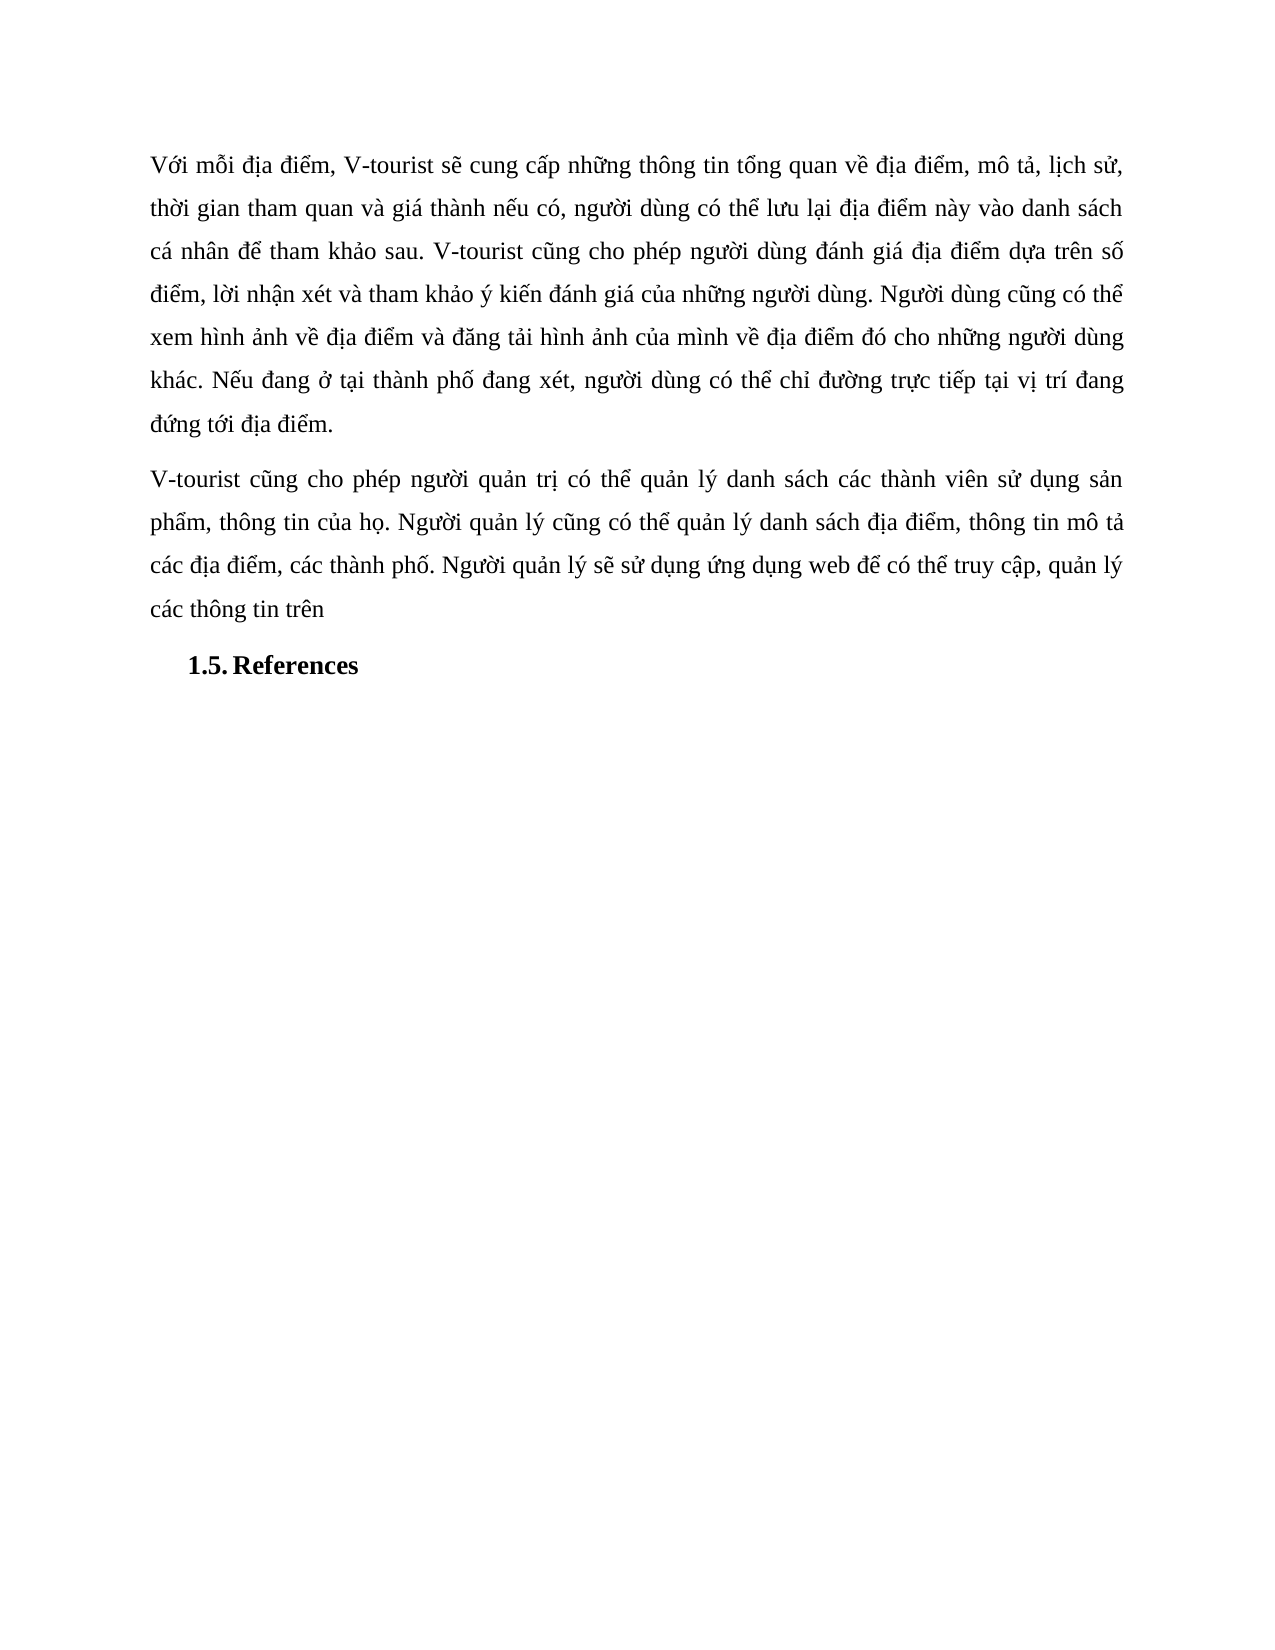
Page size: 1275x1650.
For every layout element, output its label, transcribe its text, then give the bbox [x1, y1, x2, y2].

text Với mỗi địa điểm, V-tourist sẽ cung cấp những thông tin tổng quan về địa điểm, mô tả, lịch sử, thời gian tham quan và giá thành nếu có, người dùng có thể lưu lại địa điểm này vào danh sách cá nhân để tham khảo sau. V-tourist cũng cho phép người dùng đánh giá địa điểm dựa trên số điểm, lời nhận xét và tham khảo ý kiến đánh giá của những người dùng. Người dùng cũng có thể xem hình ảnh về địa điểm và đăng tải hình ảnh của mình về địa điểm đó cho những người dùng khác. Nếu đang ở tại thành phố đang xét, người dùng có thể chỉ đường trực tiếp tại vị trí đang đứng tới địa điểm. [150, 150, 1125, 437]
text V-tourist cũng cho phép người quản trị có thể quản lý danh sách các thành viên sử dụng sản phẩm, thông tin của họ. Người quản lý cũng có thể quản lý danh sách địa điểm, thông tin mô tả các địa điểm, các thành phố. Người quản lý sẽ sử dụng ứng dụng web để có thể truy cập, quản lý các thông tin trên [150, 464, 1125, 622]
list References [187, 649, 1125, 681]
